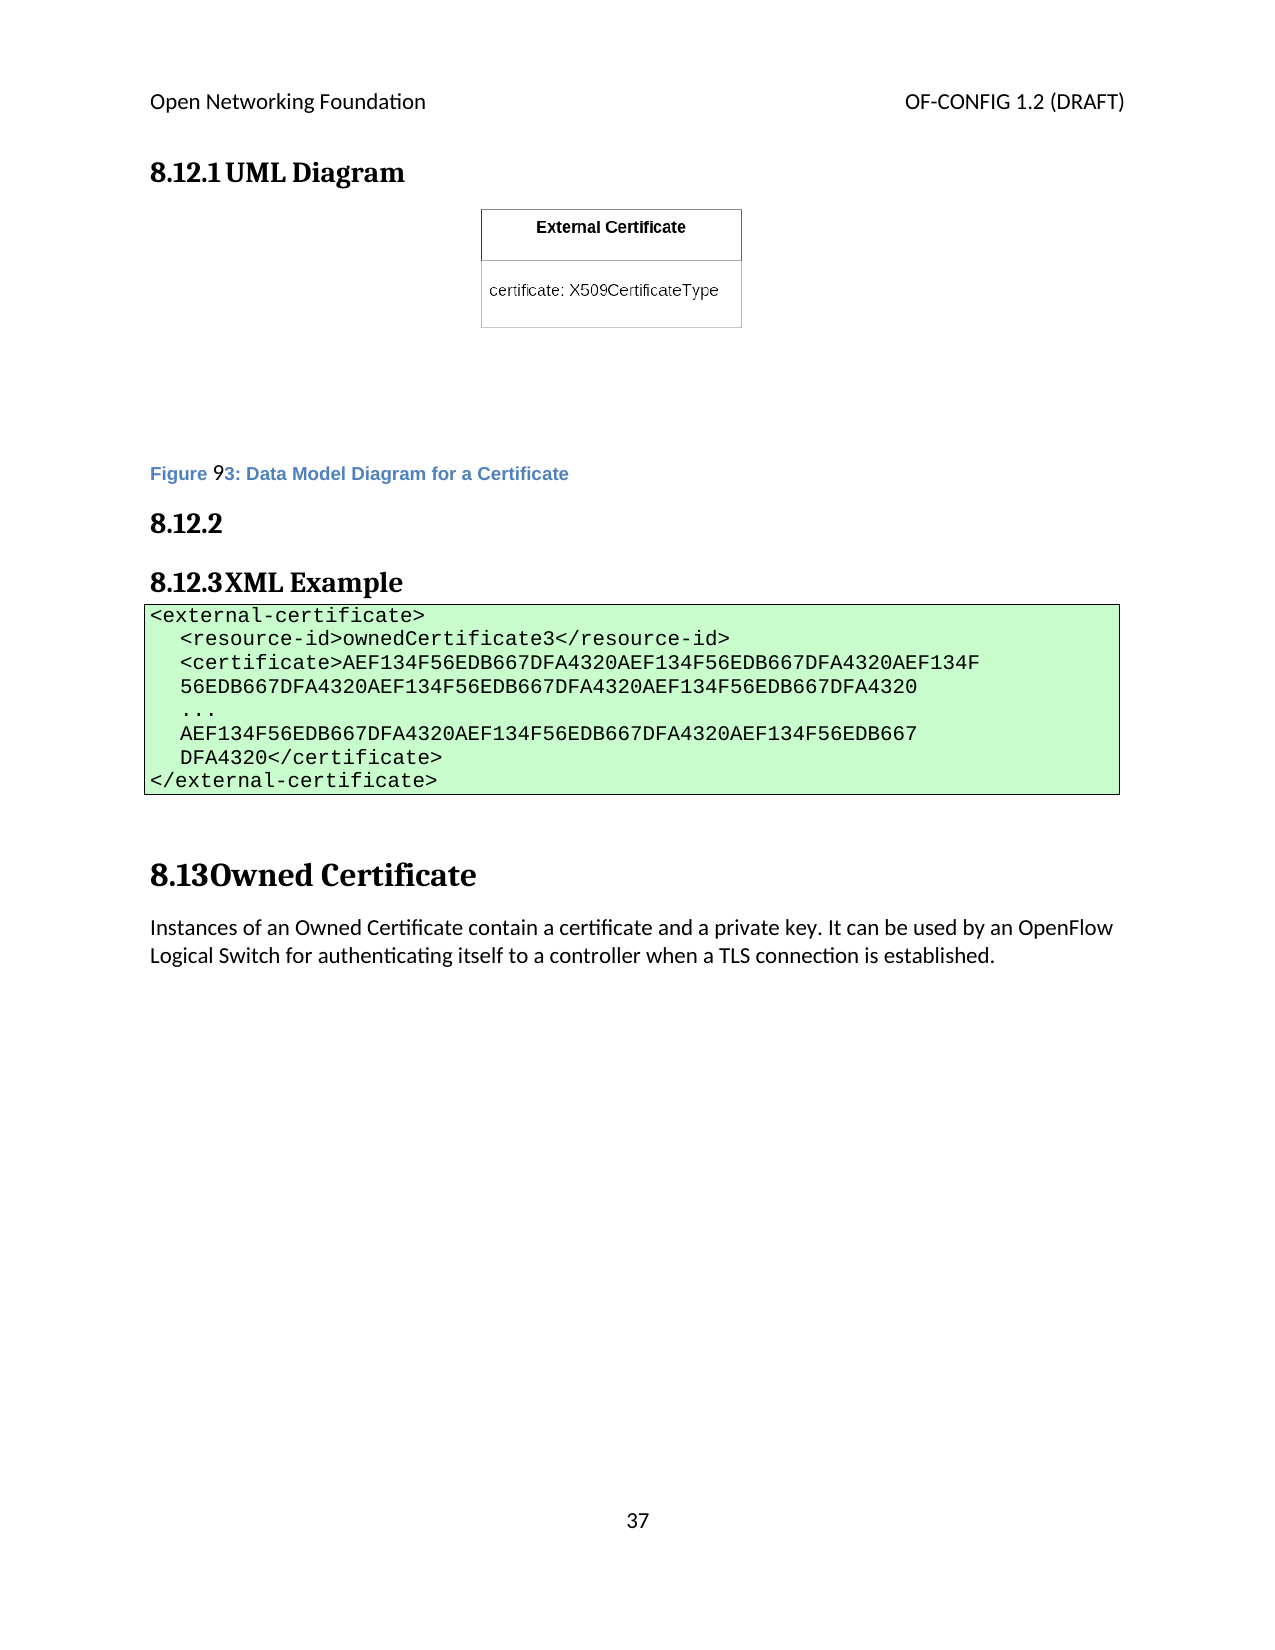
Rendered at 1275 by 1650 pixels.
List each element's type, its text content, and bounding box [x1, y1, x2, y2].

subtitle XML Example [150, 566, 1125, 599]
subtitle Owned Certificate [150, 856, 1125, 895]
text Instances of an Owned Certificate contain a certificate and a private key. It can be used by an OpenFlow Logical Switch for authenticating itself to a controller when a TLS connection is established. [150, 913, 1125, 969]
table_header <external-certificate> <resource-id>ownedCertificate3</resource-id> <certificate>AEF134F56EDB667DFA4320AEF134F56EDB667DFA4320AEF134F 56EDB667DFA4320AEF134F56EDB667DFA4320AEF134F56EDB667DFA4320 ... AEF134F56EDB667DFA4320AEF134F56EDB667DFA4320AEF134F56EDB667 DFA4320</certificate> </external-certificate> [145, 605, 1119, 794]
subtitle UML Diagram [150, 156, 1125, 189]
text Figure 3: Data Model Diagram for a Certificate [150, 458, 1125, 486]
